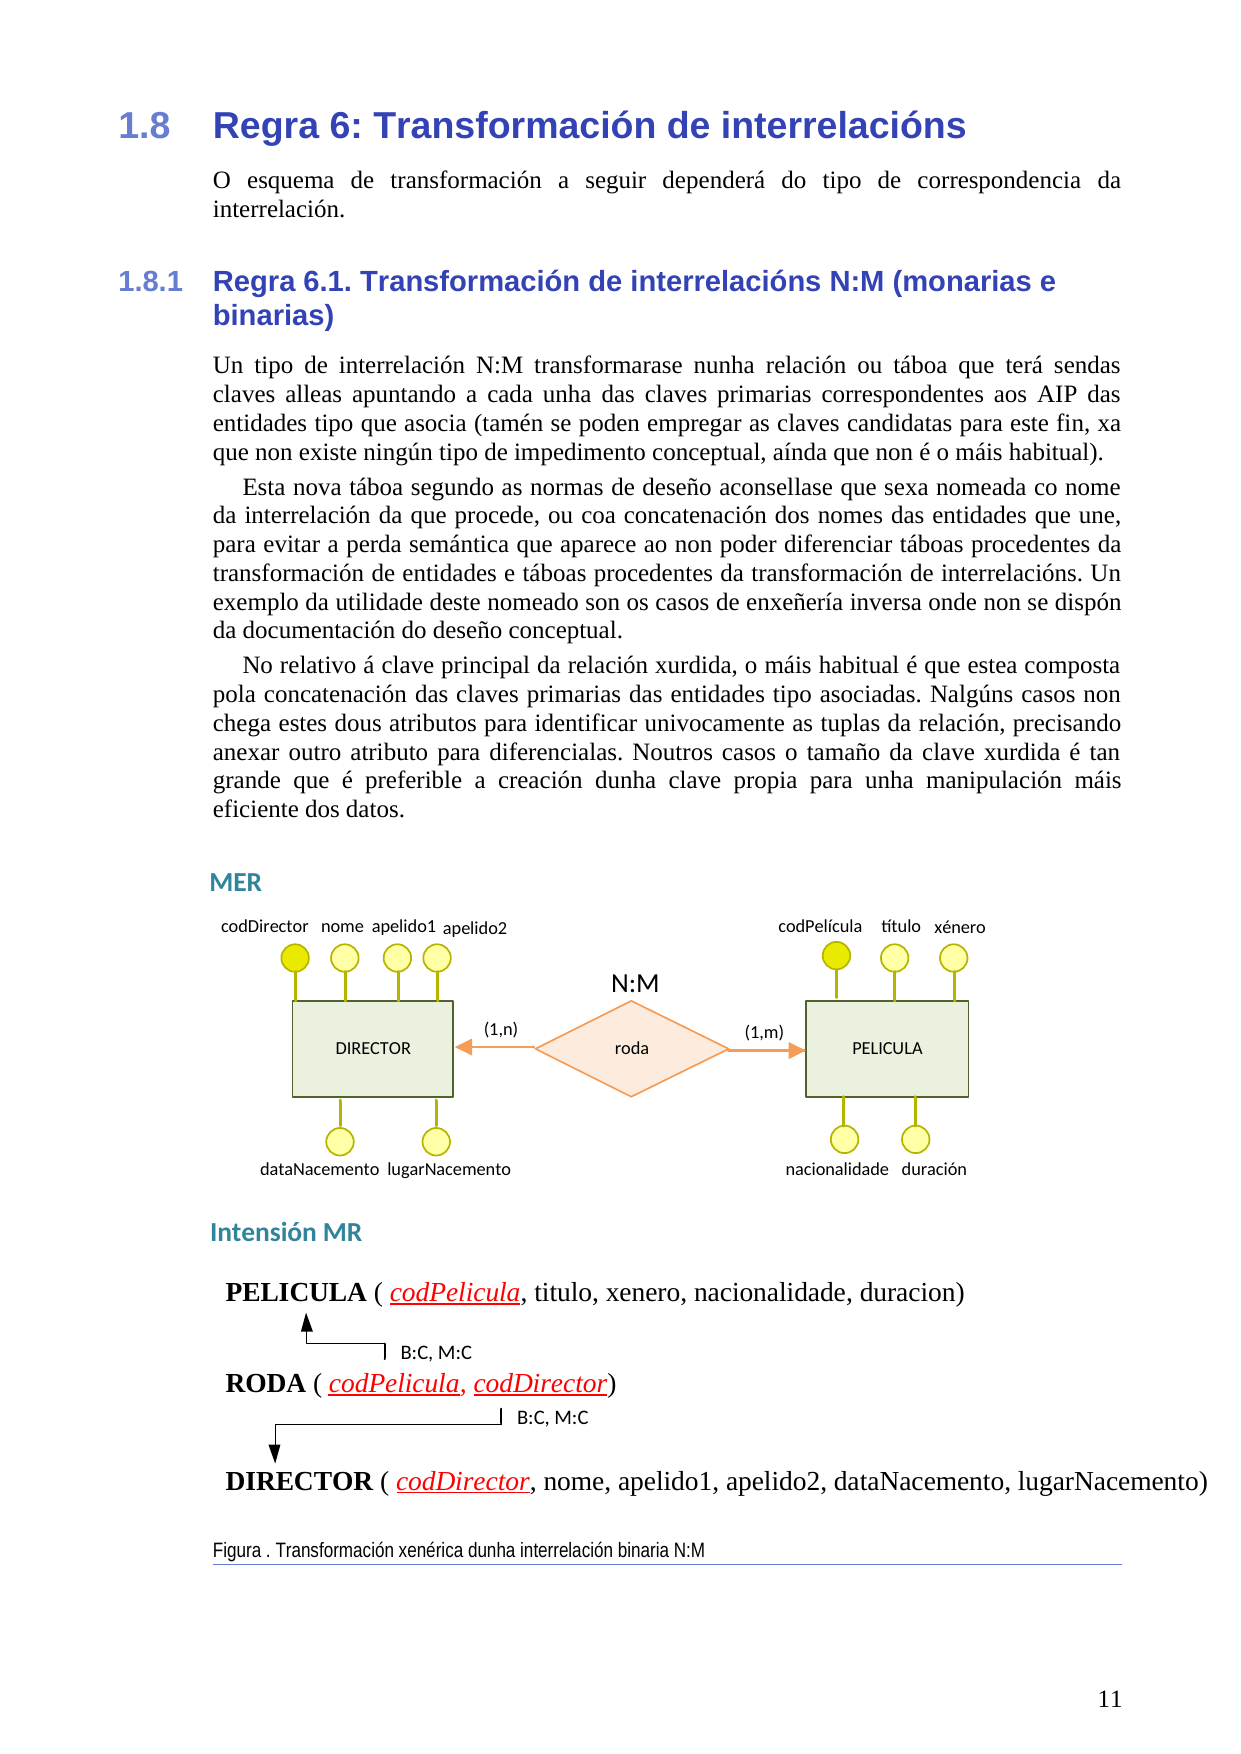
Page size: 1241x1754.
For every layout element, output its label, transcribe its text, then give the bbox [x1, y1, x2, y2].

text No relativo á clave principal da relación xurdida, o máis habitual é que estea composta pola concatenación das claves primarias das entidades tipo asociadas. Nalgúns casos non chega estes dous atributos para identificar univocamente as tuplas da relación, precisando anexar outro atributo para diferencialas. Noutros casos o tamaño da clave xurdida é tan grande que é preferible a creación dunha clave propia para unha manipulación máis eficiente dos datos. [213, 650, 1122, 823]
text Un tipo de interrelación N:M transformarase nunha relación ou táboa que terá sendas claves alleas apuntando a cada unha das claves primarias correspondentes aos AIP das entidades tipo que asocia (tamén se poden empregar as claves candidatas para este fin, xa que non existe ningún tipo de impedimento conceptual, aínda que non é o máis habitual). [213, 350, 1122, 465]
text Figura . Transformación xenérica dunha interrelación binaria N:M [213, 1538, 1122, 1564]
text O esquema de transformación a seguir dependerá do tipo de correspondencia da interrelación. [213, 165, 1122, 223]
text Regra 6.1. Transformación de interrelacións N:M (monarias e binarias) [118, 264, 1122, 332]
text Esta nova táboa segundo as normas de deseño aconsellase que sexa nomeada co nome da interrelación da que procede, ou coa concatenación dos nomes das entidades que une, para evitar a perda semántica que aparece ao non poder diferenciar táboas procedentes da transformación de entidades e táboas procedentes da transformación de interrelacións. Un exemplo da utilidade deste nomeado son os casos de enxeñería inversa onde non se dispón da documentación do deseño conceptual. [213, 472, 1122, 644]
text Regra 6: Transformación de interrelacións [118, 103, 1122, 147]
